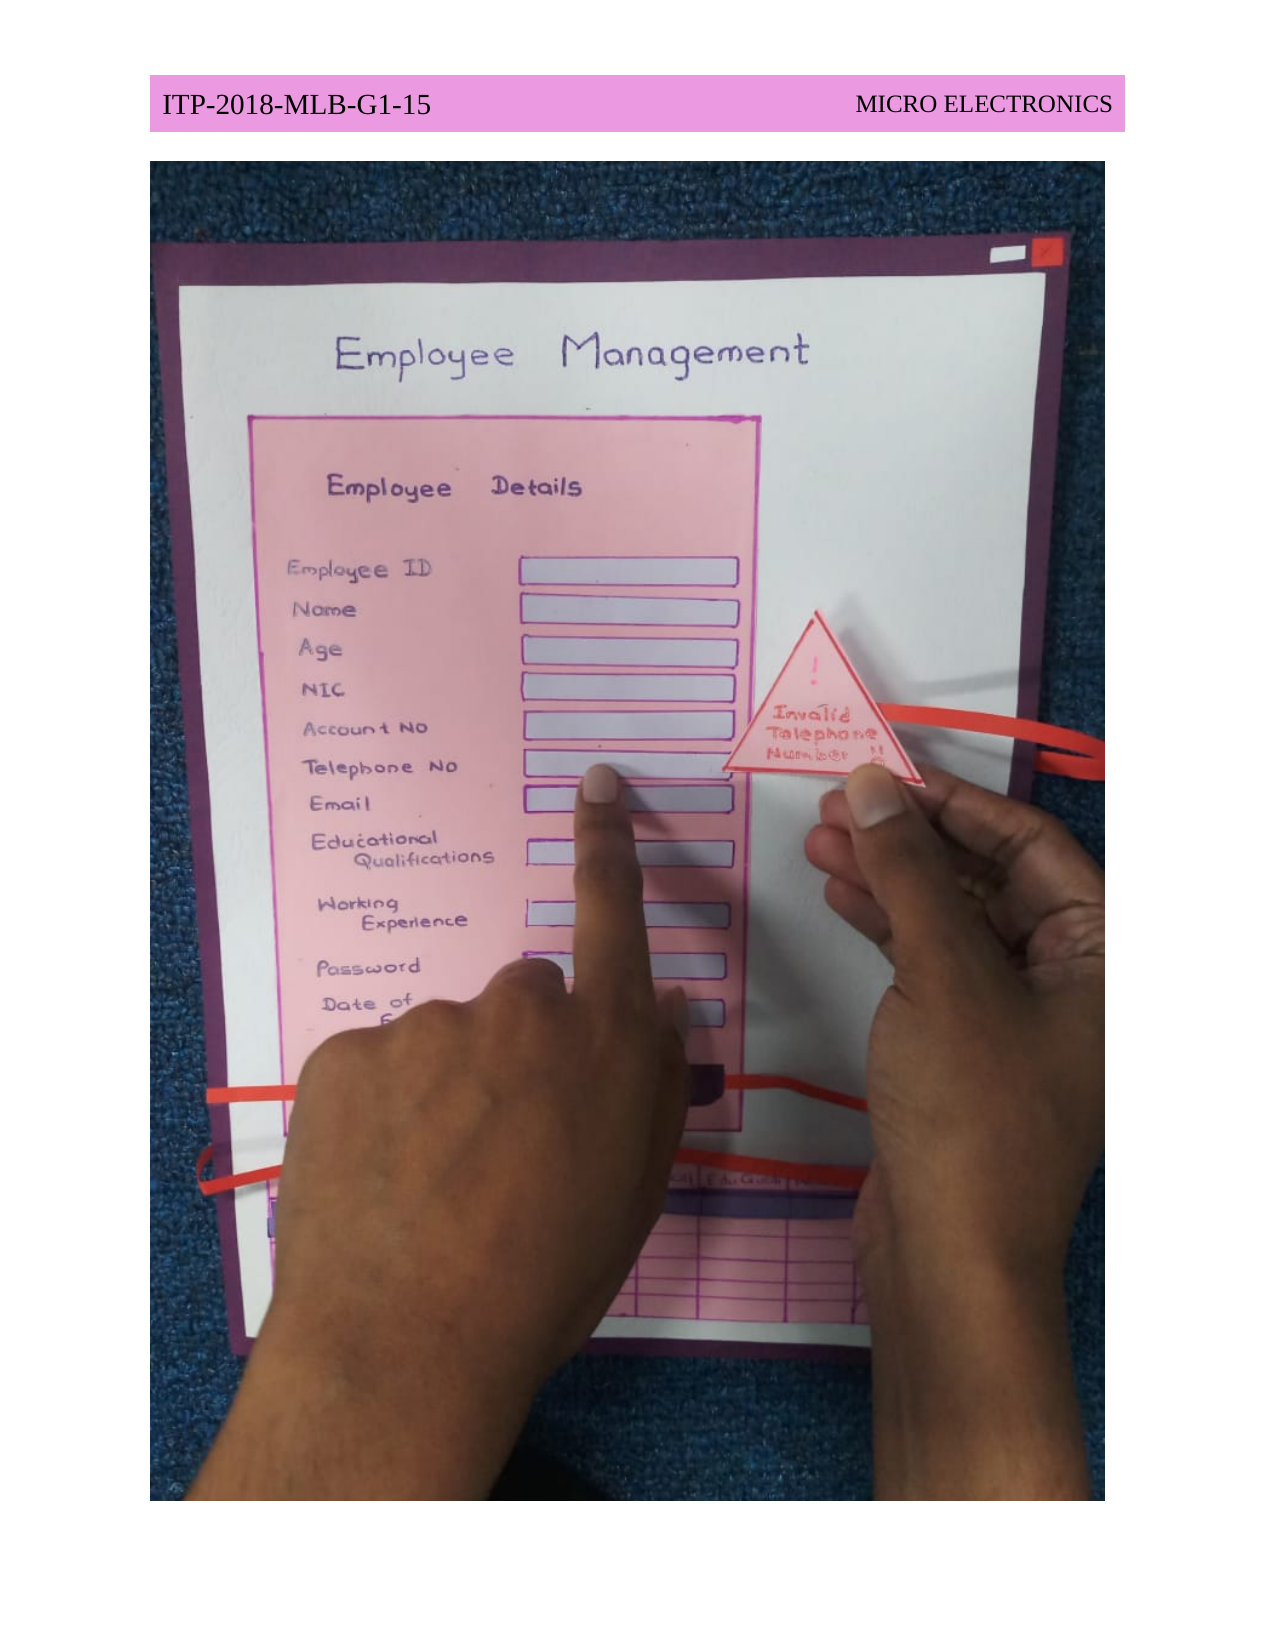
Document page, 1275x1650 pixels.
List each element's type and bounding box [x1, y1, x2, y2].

picture [150, 161, 1105, 1501]
